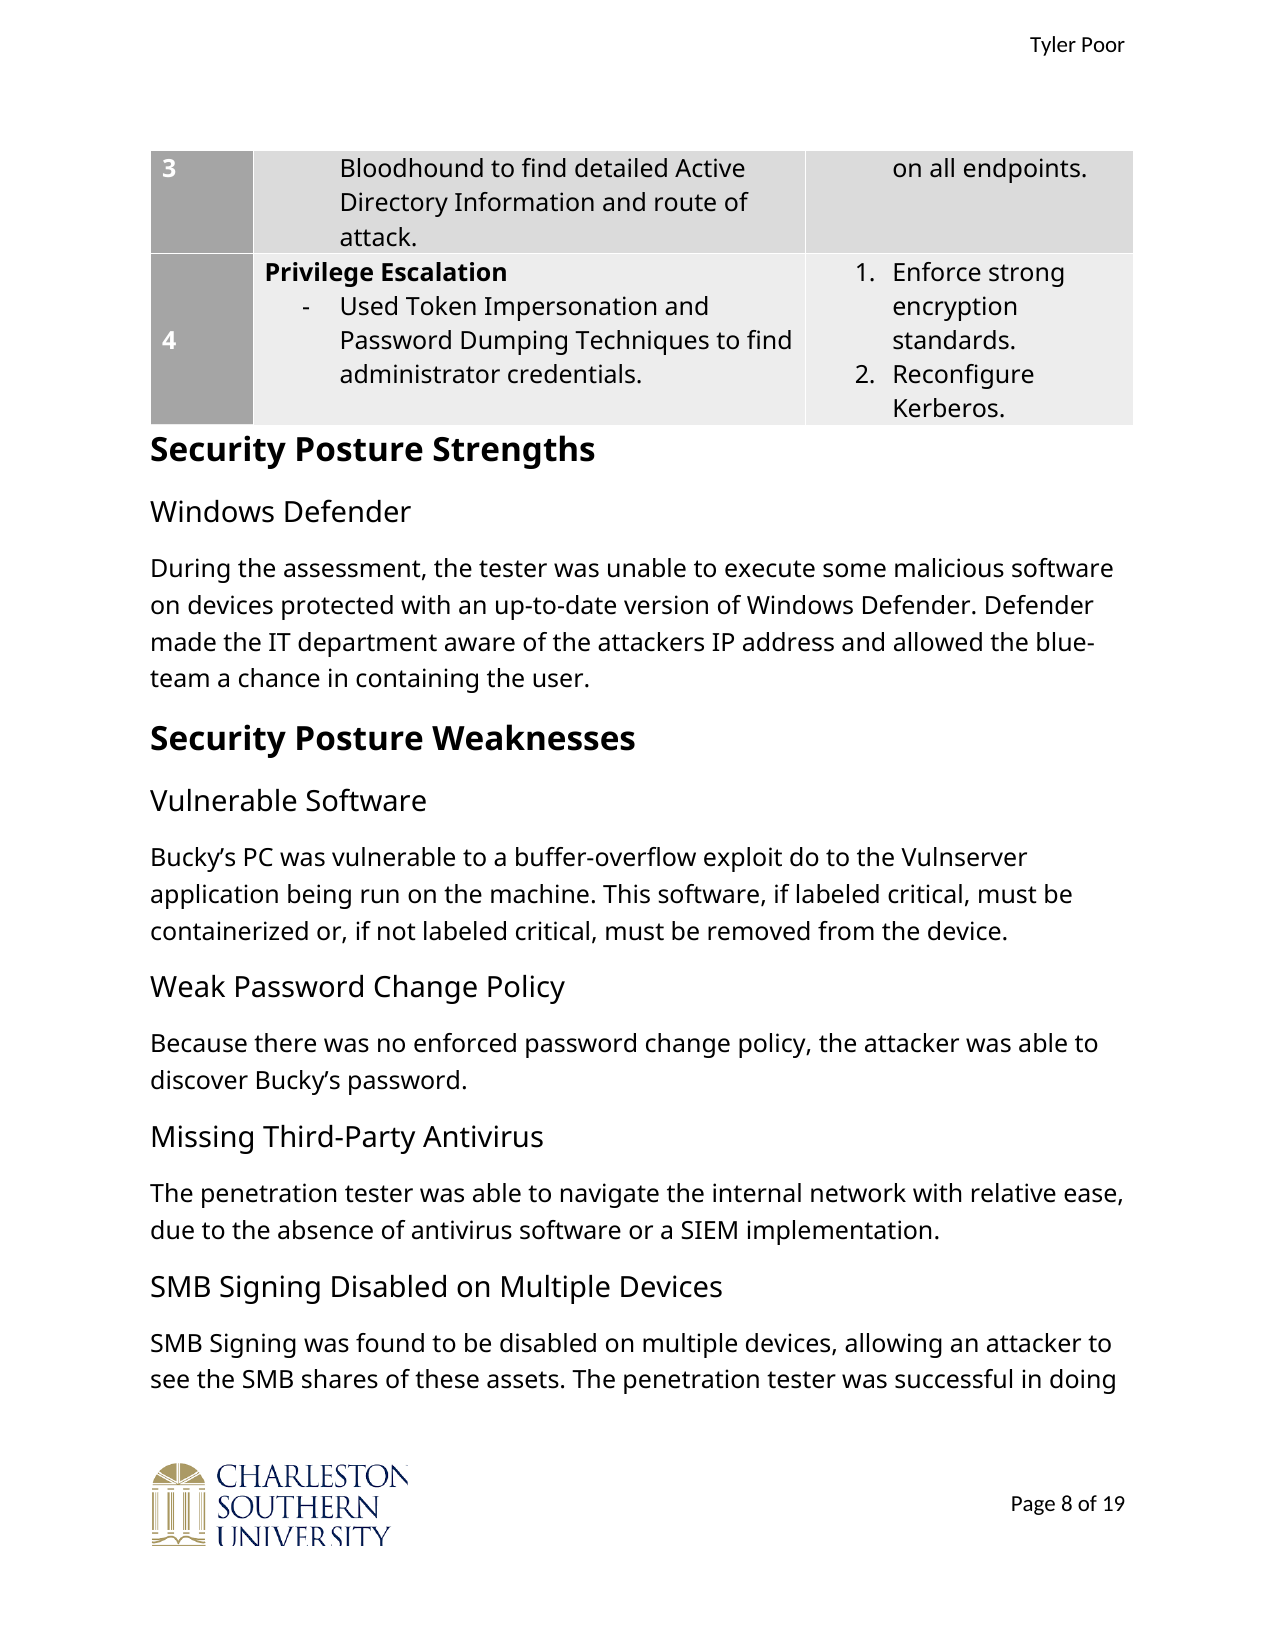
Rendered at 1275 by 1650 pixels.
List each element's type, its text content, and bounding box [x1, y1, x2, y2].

text Because there was no enforced password change policy, the attacker was able to discover Bucky’s password. [150, 1026, 1125, 1097]
text SMB Signing Disabled on Multiple Devices [150, 1266, 1125, 1306]
table_cell 4 [151, 254, 253, 424]
text Security Posture Strengths [150, 426, 1125, 471]
text Missing Third-Party Antivirus [150, 1116, 1125, 1156]
table_cell 3 [151, 151, 253, 253]
text During the assessment, the tester was unable to execute some malicious software on devices protected with an up-to-date version of Windows Defender. Defender made the IT department aware of the attackers IP address and allowed the blue-team a chance in containing the user. [150, 551, 1125, 695]
table_cell Privilege Escalation Used Token Impersonation and Password Dumping Techniques to find administrator credentials. [254, 254, 805, 424]
picture [151, 1461, 408, 1546]
text Bucky’s PC was vulnerable to a buffer-overflow exploit do to the Vulnserver application being run on the machine. This software, if labeled critical, must be containerized or, if not labeled critical, must be removed from the device. [150, 839, 1125, 947]
table_cell Enumeration Enumerated the system with Bloodhound to find detailed Active Directory Information and route of attack. [254, 151, 805, 253]
text Windows Defender [150, 491, 1125, 531]
text Security Posture Weaknesses [150, 714, 1125, 760]
text Weak Password Change Policy [150, 967, 1125, 1006]
text The penetration tester was able to navigate the internal network with relative ease, due to the absence of antivirus software or a SIEM implementation. [150, 1176, 1125, 1247]
text Vulnerable Software [150, 780, 1125, 820]
table_cell Enforce strong encryption standards. Reconfigure Kerberos. [806, 254, 1133, 424]
table_cell Implement signature based AV on all endpoints. [806, 151, 1133, 253]
